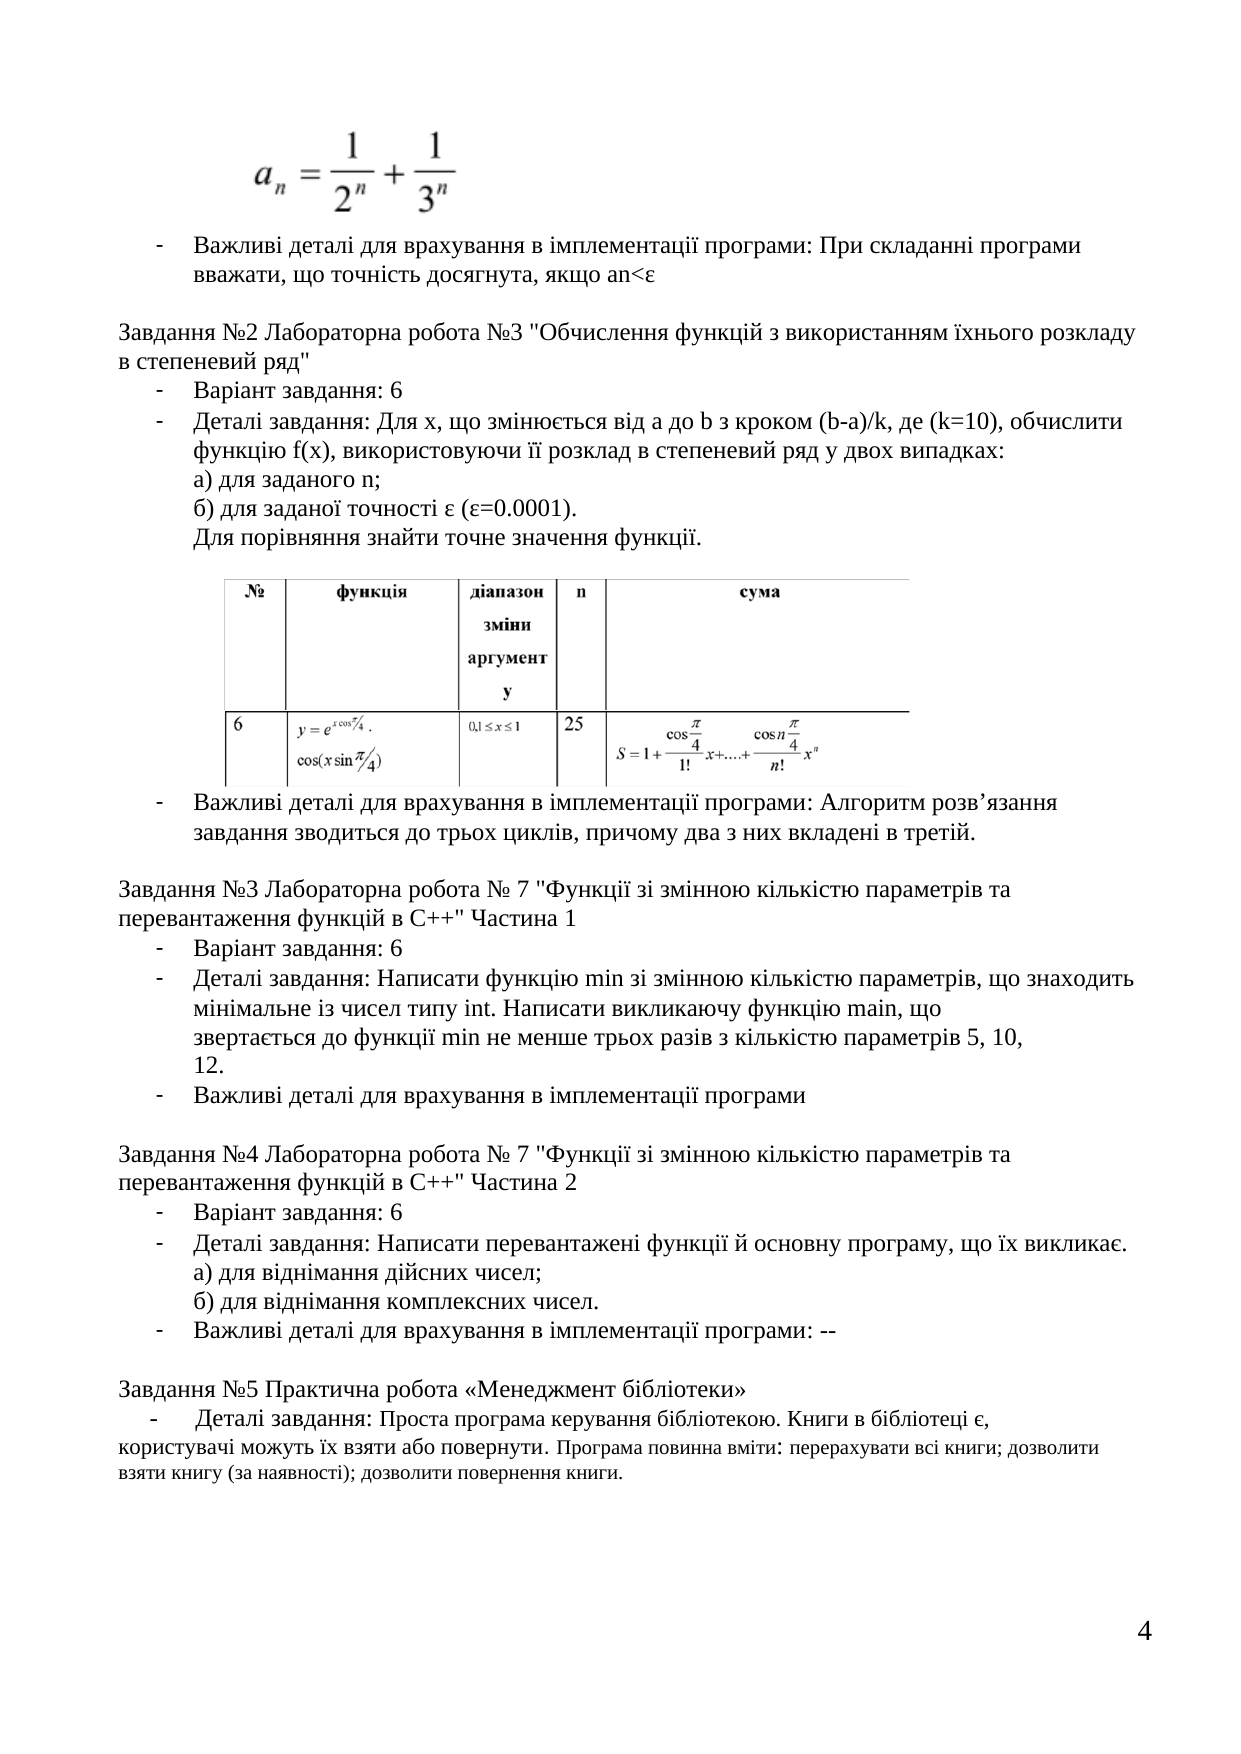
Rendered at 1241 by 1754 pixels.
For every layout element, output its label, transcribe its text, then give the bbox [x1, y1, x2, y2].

list Варіант завдання: 6 [156, 932, 1152, 963]
list Важливі деталі для врахування в імплементації програми [156, 1079, 1152, 1110]
text Завдання №3 Лабораторна робота № 7 "Функції зі змінною кількістю параметрів та перевантаження функцій в С++" Частина 1 [118, 874, 1152, 932]
text Завдання №2 Лабораторна робота №3 "Обчислення функцій з використанням їхнього розкладу в степеневий ряд" [118, 317, 1152, 374]
list Варіант завдання: 6 [156, 374, 1152, 405]
list Варіант завдання: 6 [156, 1196, 1152, 1227]
text а) для заданого n; [193, 464, 1152, 493]
text мінімальне із чисел типу int. Написати викликаючу функцію main, що [193, 993, 1152, 1022]
list Деталі завдання: Написати функцію min зі змінною кількістю параметрів, що знаходить [156, 963, 1152, 993]
text Для порівняння знайти точне значення функції. [193, 522, 1152, 551]
list Важливі деталі для врахування в імплементації програми: -- [156, 1315, 1152, 1345]
list Важливі деталі для врахування в імплементації програми: При складанні програми вважати, що точність досягнута, якщо аn<ε [156, 229, 1152, 288]
list Деталі завдання: Для х, що змінюється від a до b з кроком (b-a)/k, де (k=10), обчислити [156, 405, 1152, 436]
text 12. [193, 1051, 1152, 1079]
text б) для віднімання комплексних чисел. [193, 1286, 1152, 1315]
picture [199, 118, 540, 229]
picture [224, 579, 910, 787]
text функцію f(x), використовуючи її розклад в степеневий ряд у двох випадках: [193, 436, 1152, 464]
text - Деталі завдання: Проста програма керування бібліотекою. Книги в бібліотеці є, користувачі можуть їх взяти або повернути. Програма повинна вміти: перерахувати всі книги; дозволити взяти книгу (за наявності); дозволити повернення книги. [118, 1403, 1152, 1484]
text Завдання №4 Лабораторна робота № 7 "Функції зі змінною кількістю параметрів та перевантаження функцій в С++" Частина 2 [118, 1139, 1152, 1196]
text звертається до функції min не менше трьох разів з кількістю параметрів 5, 10, [193, 1022, 1152, 1051]
text а) для віднімання дійсних чисел; [193, 1257, 1152, 1286]
text б) для заданої точності ε (ε=0.0001). [193, 493, 1152, 522]
list Деталі завдання: Написати перевантажені функції й основну програму, що їх викликає. [156, 1227, 1152, 1257]
text Завдання №5 Практична робота «Менеджмент бібліотеки» [118, 1374, 1152, 1403]
list Важливі деталі для врахування в імплементації програми: Алгоритм розв’язання завдання зводиться до трьох циклів, причому два з них вкладені в третій. [156, 787, 1152, 846]
